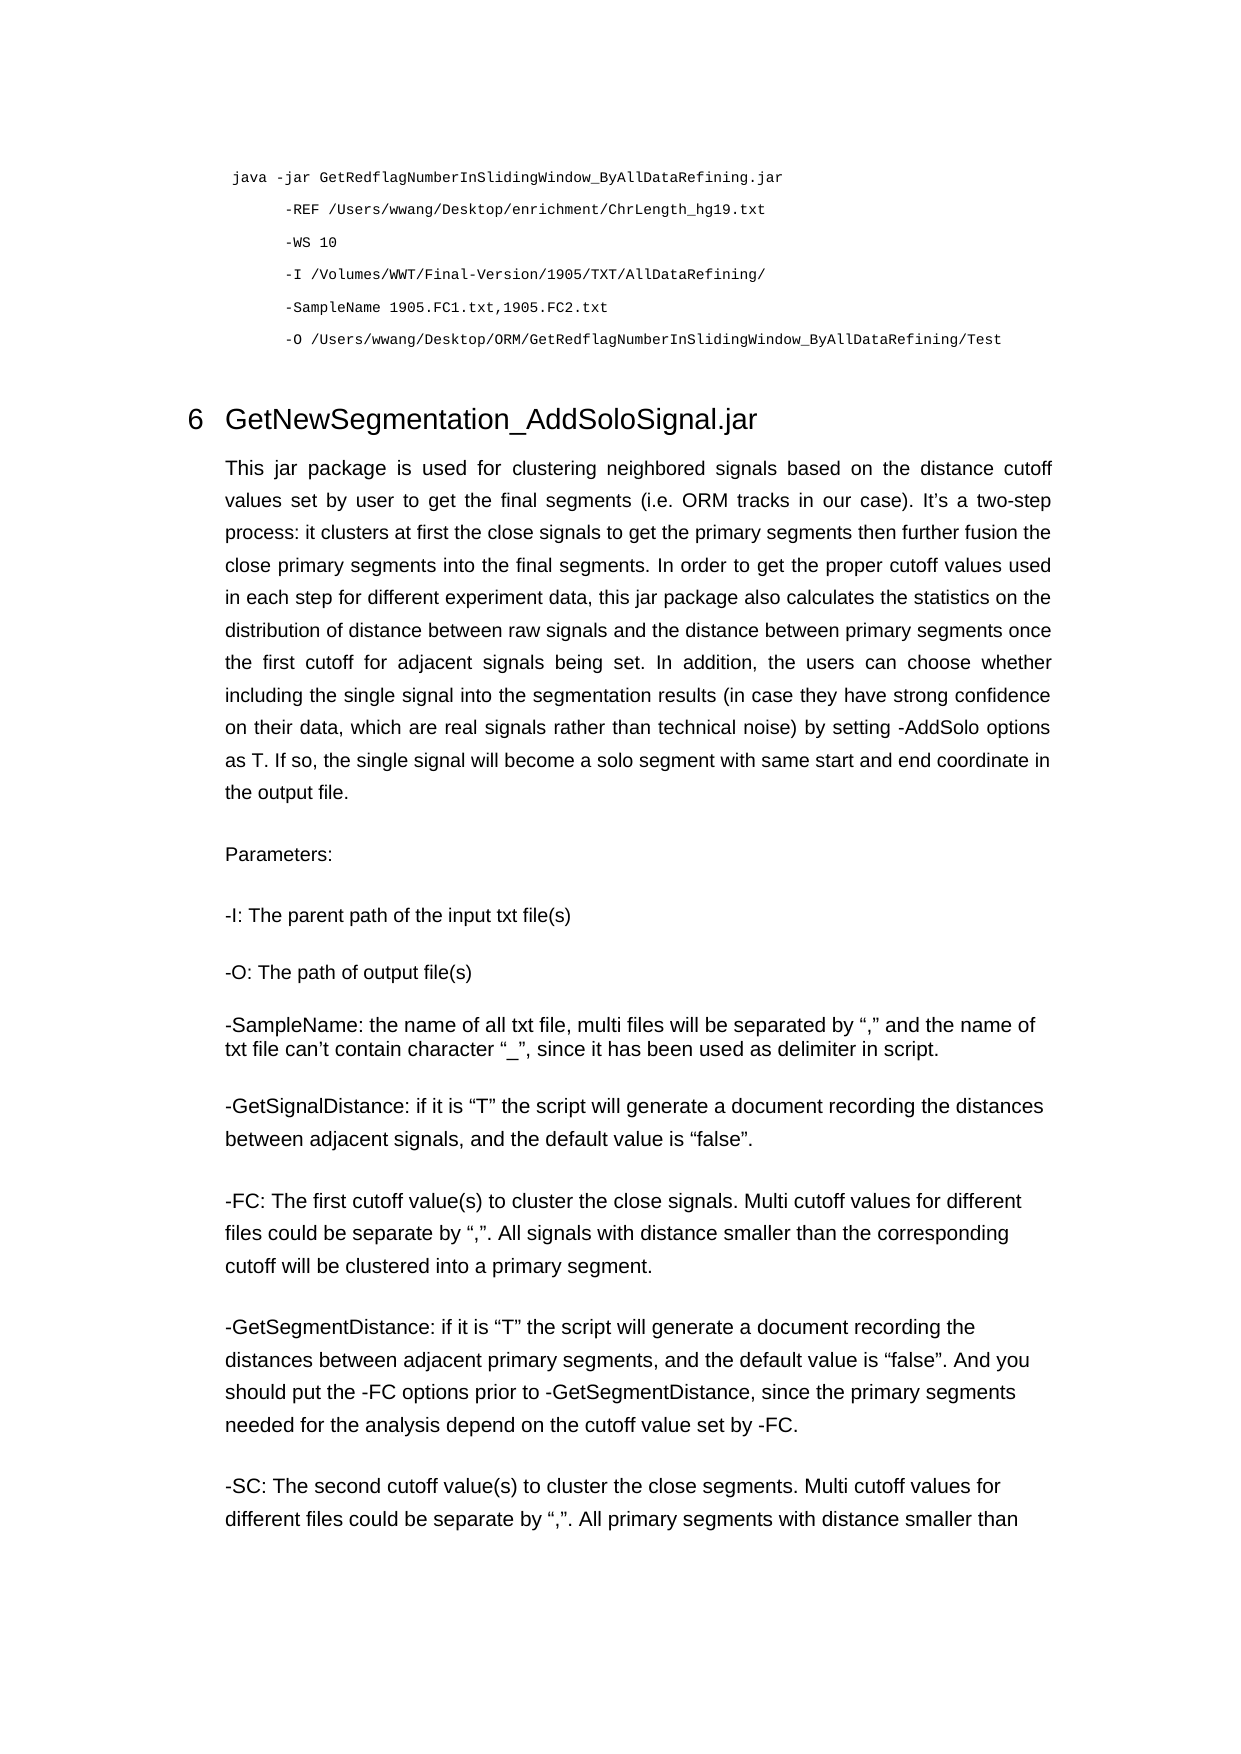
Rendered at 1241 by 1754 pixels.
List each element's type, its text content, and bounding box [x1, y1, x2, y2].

text -SampleName: the name of all txt file, multi files will be separated by “,” and the name of txt file can’t contain character “_”, since it has been used as delimiter in script. [225, 1013, 1053, 1061]
text -SampleName 1905.FC1.txt,1905.FC2.txt [232, 292, 1053, 324]
text -O: The path of output file(s) [225, 961, 1053, 984]
text Parameters: [225, 838, 1053, 870]
text -REF /Users/wwang/Desktop/enrichment/ChrLength_hg19.txt [232, 194, 1053, 227]
text -I /Volumes/WWT/Final-Version/1905/TXT/AllDataRefining/ [232, 259, 1053, 292]
list GetNewSegmentation_AddSoloSignal.jar This jar package is used for clustering neighbored signals based on the distance cutoff values set by user to get the final segments (i.e. ORM tracks in our case). It’s a two-step process: it clusters at first the close signals to get the primary segments then further fusion the close primary segments into the final segments. In order to get the proper cutoff values used in each step for different experiment data, this jar package also calculates the statistics on the distribution of distance between raw signals and the distance between primary segments once the first cutoff for adjacent signals being set. In addition, the users can choose whether including the single signal into the segmentation results (in case they have strong confidence on their data, which are real signals rather than technical noise) by setting -AddSolo options as T. If so, the single signal will become a solo segment with same start and end coordinate in the output file. [187, 386, 1053, 809]
text -I: The parent path of the input txt file(s) [225, 899, 1053, 932]
text -O /Users/wwang/Desktop/ORM/GetRedflagNumberInSlidingWindow_ByAllDataRefining/Test [232, 324, 1053, 357]
text java -jar GetRedflagNumberInSlidingWindow_ByAllDataRefining.jar [232, 162, 1053, 194]
text -WS 10 [232, 227, 1053, 259]
text -GetSignalDistance: if it is “T” the script will generate a document recording the distances between adjacent signals, and the default value is “false”. [225, 1090, 1053, 1155]
